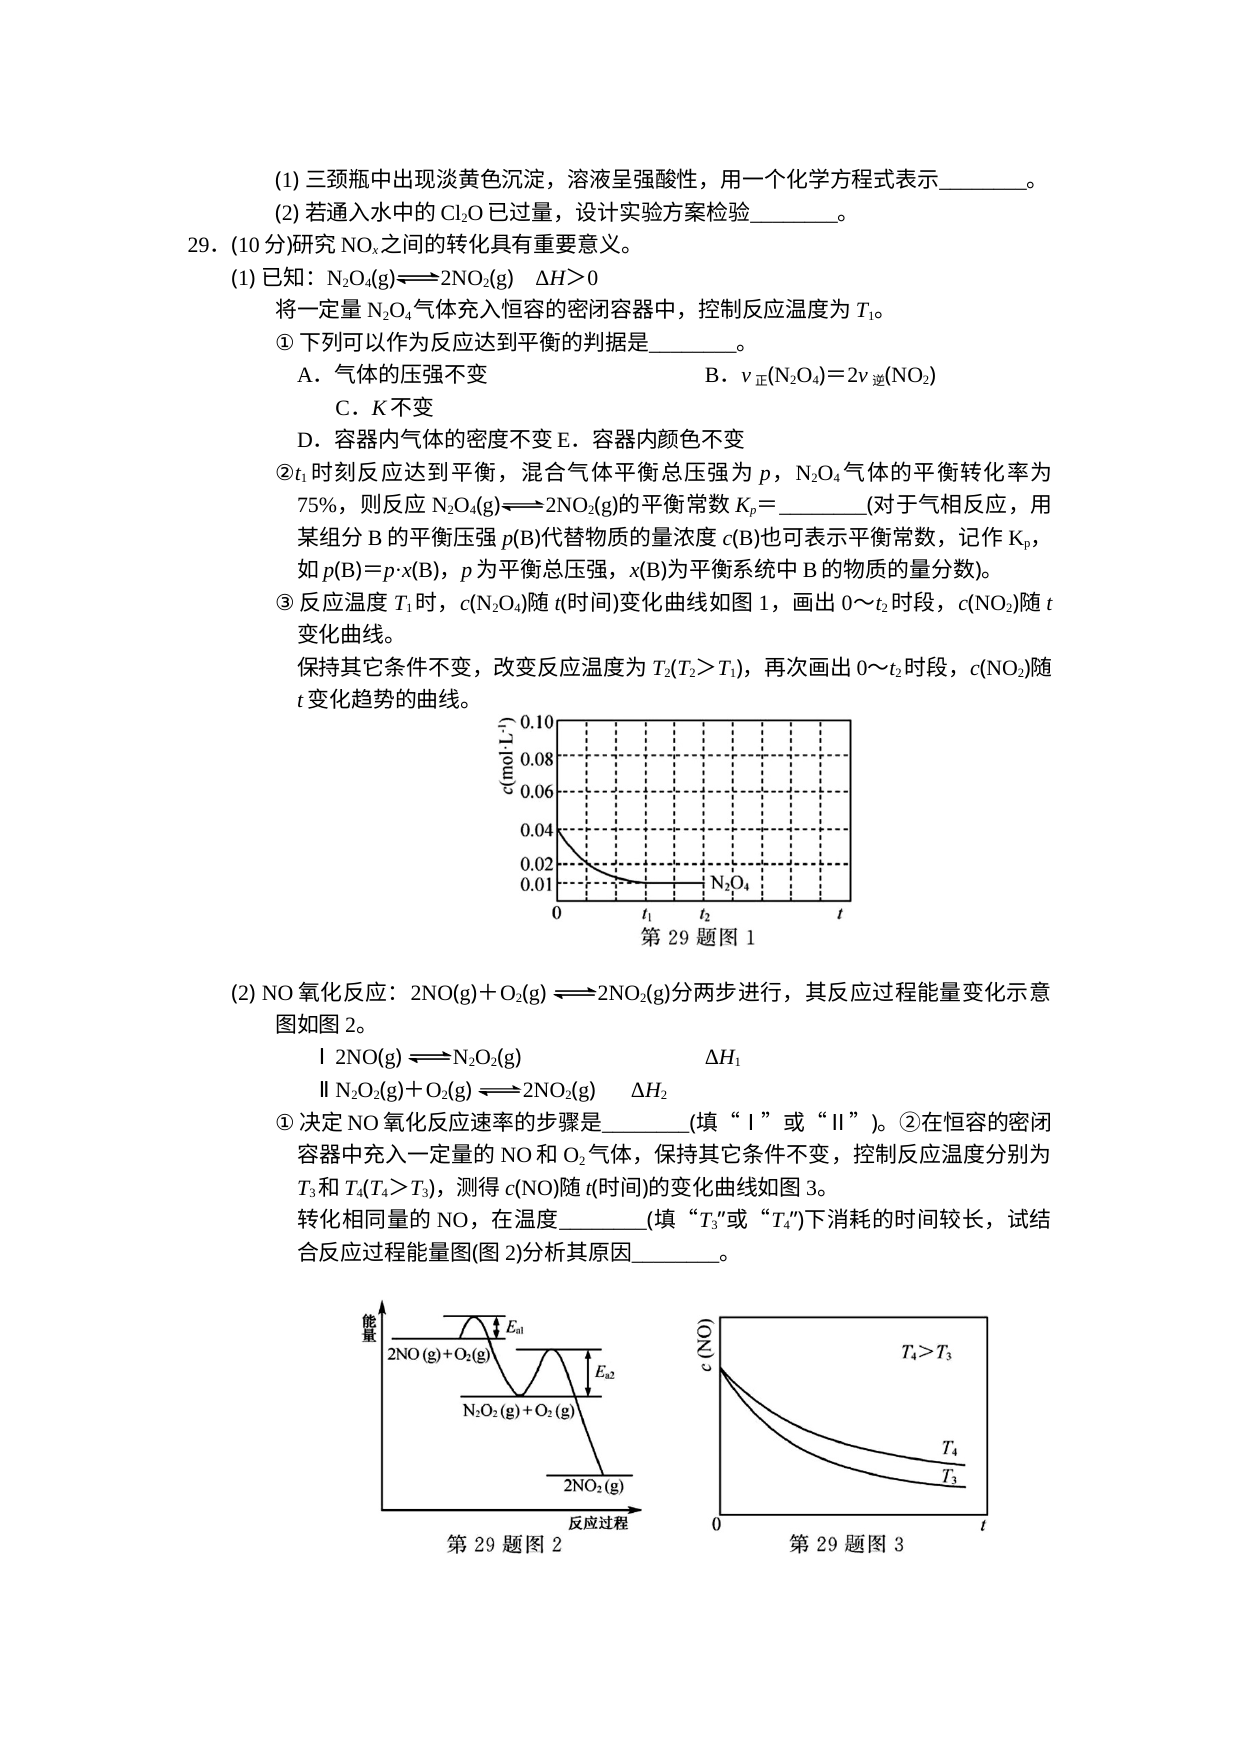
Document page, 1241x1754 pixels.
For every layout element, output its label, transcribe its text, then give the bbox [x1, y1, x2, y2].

text 保持其它条件不变，改变反应温度为T2(T2＞T1)，再次画出0～t2时段，c(NO2)随t变化趋势的曲线。 [297, 649, 1053, 714]
text 转化相同量的NO，在温度________(填“T3”或“T4”)下消耗的时间较长，试结合反应过程能量图(图2)分析其原因________。 [297, 1202, 1053, 1267]
text (2) 若通入水中的Cl2O已过量，设计实验方案检验________。 [275, 194, 1053, 227]
text ①决定NO氧化反应速率的步骤是________(填“Ⅰ”或“Ⅱ”)。②在恒容的密闭容器中充入一定量的NO和O2气体，保持其它条件不变，控制反应温度分别为T3和T4(T4＞T3)，测得c(NO)随t(时间)的变化曲线如图3。 [275, 1104, 1053, 1202]
picture [407, 1048, 453, 1065]
text ②t1时刻反应达到平衡，混合气体平衡总压强为p，N2O4气体的平衡转化率为75%，则反应N2O4(g)2NO2(g)的平衡常数Kp＝________(对于气相反应，用某组分B的平衡压强p(B)代替物质的量浓度c(B)也可表示平衡常数，记作Kp，如p(B)＝p·x(B)，p为平衡总压强，x(B)为平衡系统中B的物质的量分数)。 [275, 454, 1053, 584]
picture [500, 497, 546, 513]
text (1) 已知：N2O4(g)2NO2(g) ΔH＞0 [231, 259, 1053, 292]
text Ⅱ N2O2(g)＋O2(g) 2NO2(g) ΔH2 [275, 1072, 1053, 1104]
picture [477, 1082, 523, 1098]
picture [361, 1299, 643, 1555]
text Ⅰ 2NO(g) N2O2(g) ΔH1 [275, 1039, 1053, 1072]
text (2) NO氧化反应：2NO(g)＋O2(g) 2NO2(g)分两步进行，其反应过程能量变化示意图如图2。 [231, 974, 1053, 1039]
picture [696, 1315, 989, 1555]
text 29．(10分)研究NOx之间的转化具有重要意义。 [187, 227, 1053, 259]
text D．容器内气体的密度不变 E．容器内颜色不变 [297, 422, 1053, 454]
text A．气体的压强不变 B．v正(N2O4)＝2v逆(NO2) C．K不变 [297, 357, 1053, 422]
picture [395, 269, 441, 286]
text ①下列可以作为反应达到平衡的判据是________。 [275, 324, 1053, 357]
picture [552, 984, 598, 1001]
picture [497, 714, 852, 948]
text ③反应温度T1时，c(N2O4)随t(时间)变化曲线如图1，画出0～t2时段，c(NO2)随t变化曲线。 [275, 584, 1053, 649]
text (1) 三颈瓶中出现淡黄色沉淀，溶液呈强酸性，用一个化学方程式表示________。 [275, 162, 1053, 194]
text 将一定量N2O4气体充入恒容的密闭容器中，控制反应温度为T1。 [275, 292, 1053, 324]
